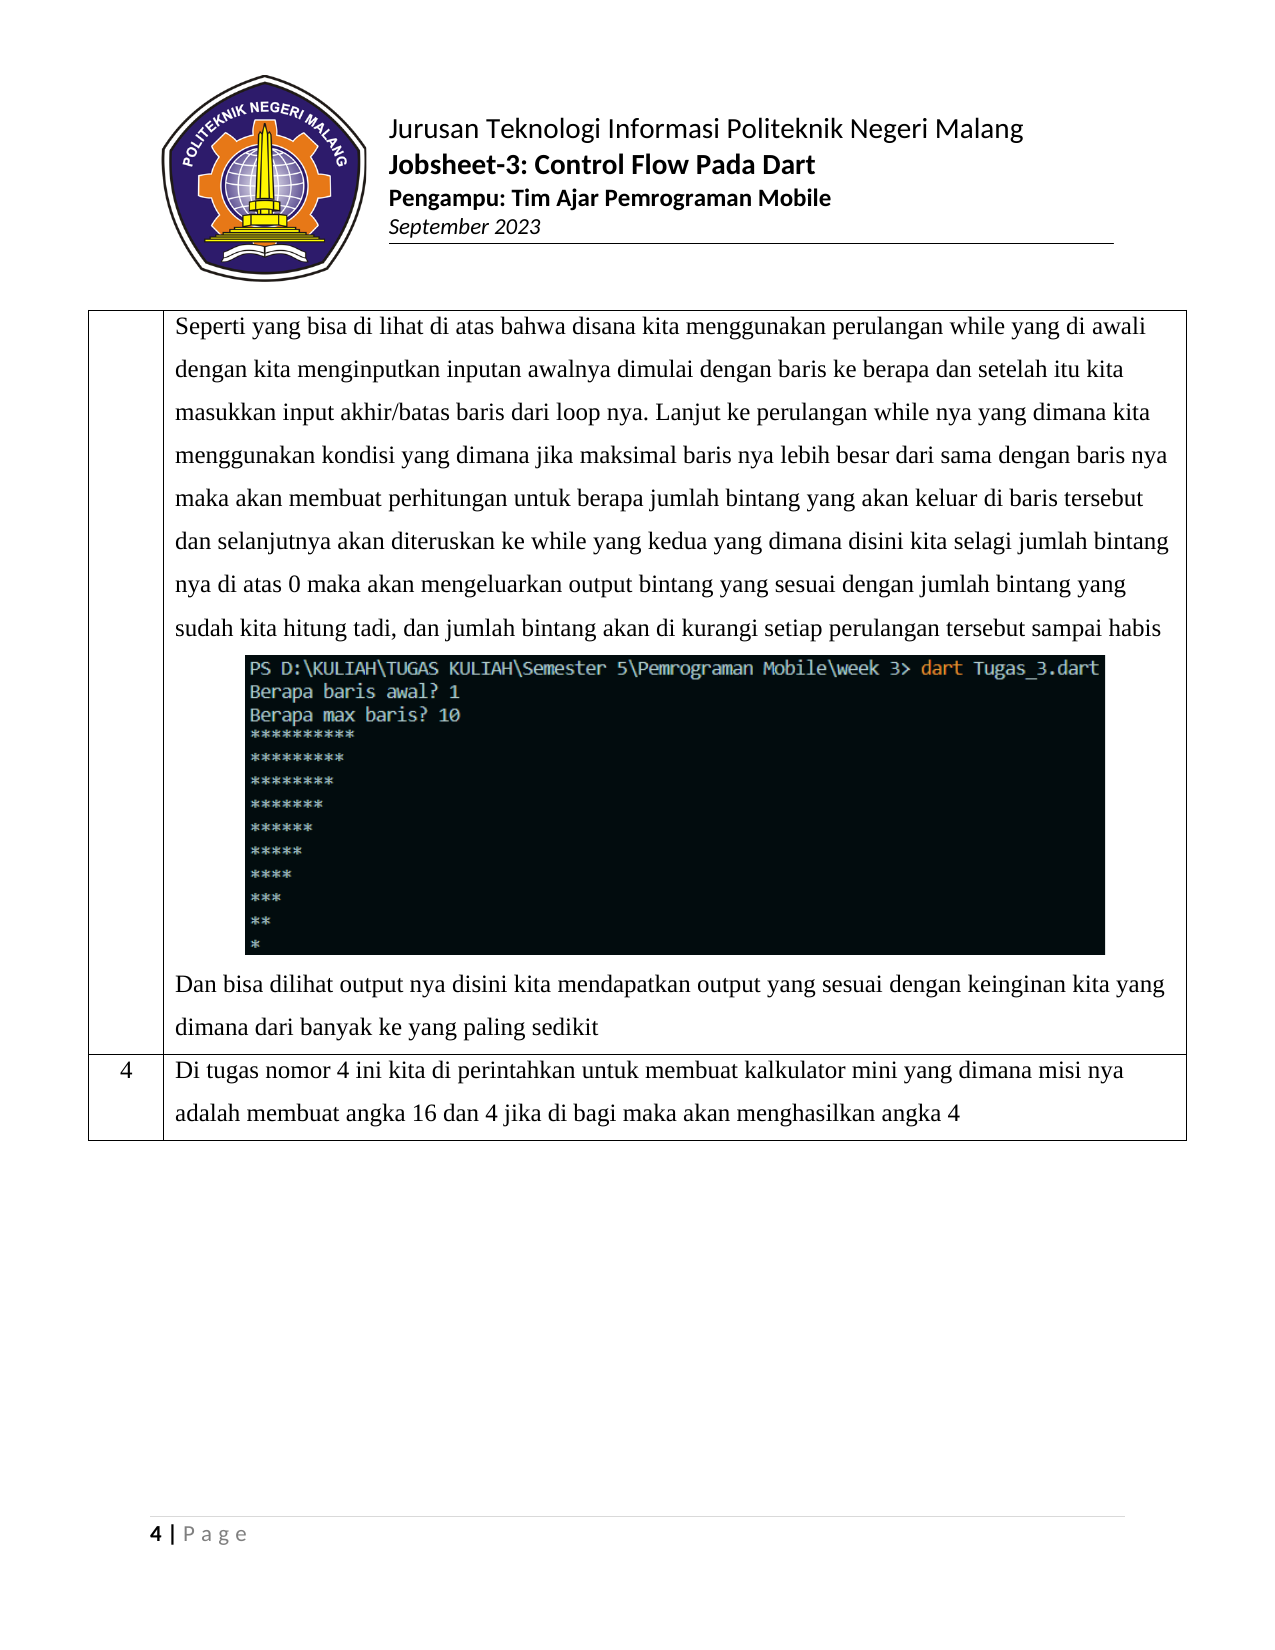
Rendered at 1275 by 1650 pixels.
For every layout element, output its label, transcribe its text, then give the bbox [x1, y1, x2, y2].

table_cell 4 [89, 1055, 163, 1140]
picture [161, 75, 367, 282]
picture [245, 655, 1106, 955]
table_cell 3 [89, 311, 163, 1054]
table_cell Di tugas nomor 4 ini kita di perintahkan untuk membuat kalkulator mini yang dimana misi nya adalah membuat angka 16 dan 4 jika di bagi maka akan menghasilkan angka 4 Lanjut ke codingan di atas ini yang dimana kita menanyakan inputan awal yang dimana sesuai instruksi kita akan memakai angka awal nya adalah 16 dan selanjutnya kita imputkan angka selanjutnya yaitu 4 dan juga operator yang ingin di pakai yaitu /. Selanjutnya kita akan menggunakan switch case yang dimana mencocokkan sesuai Imputan operator, dengan berbagai case disitu kita memilih / dan hasilnya akan merujuk ke case nomor 1 yang sesuai dengan yang kita mau Setelah itu maka akan menampilkan output seperti berikut yang dimana berhasil kita buat [164, 1055, 1186, 1140]
